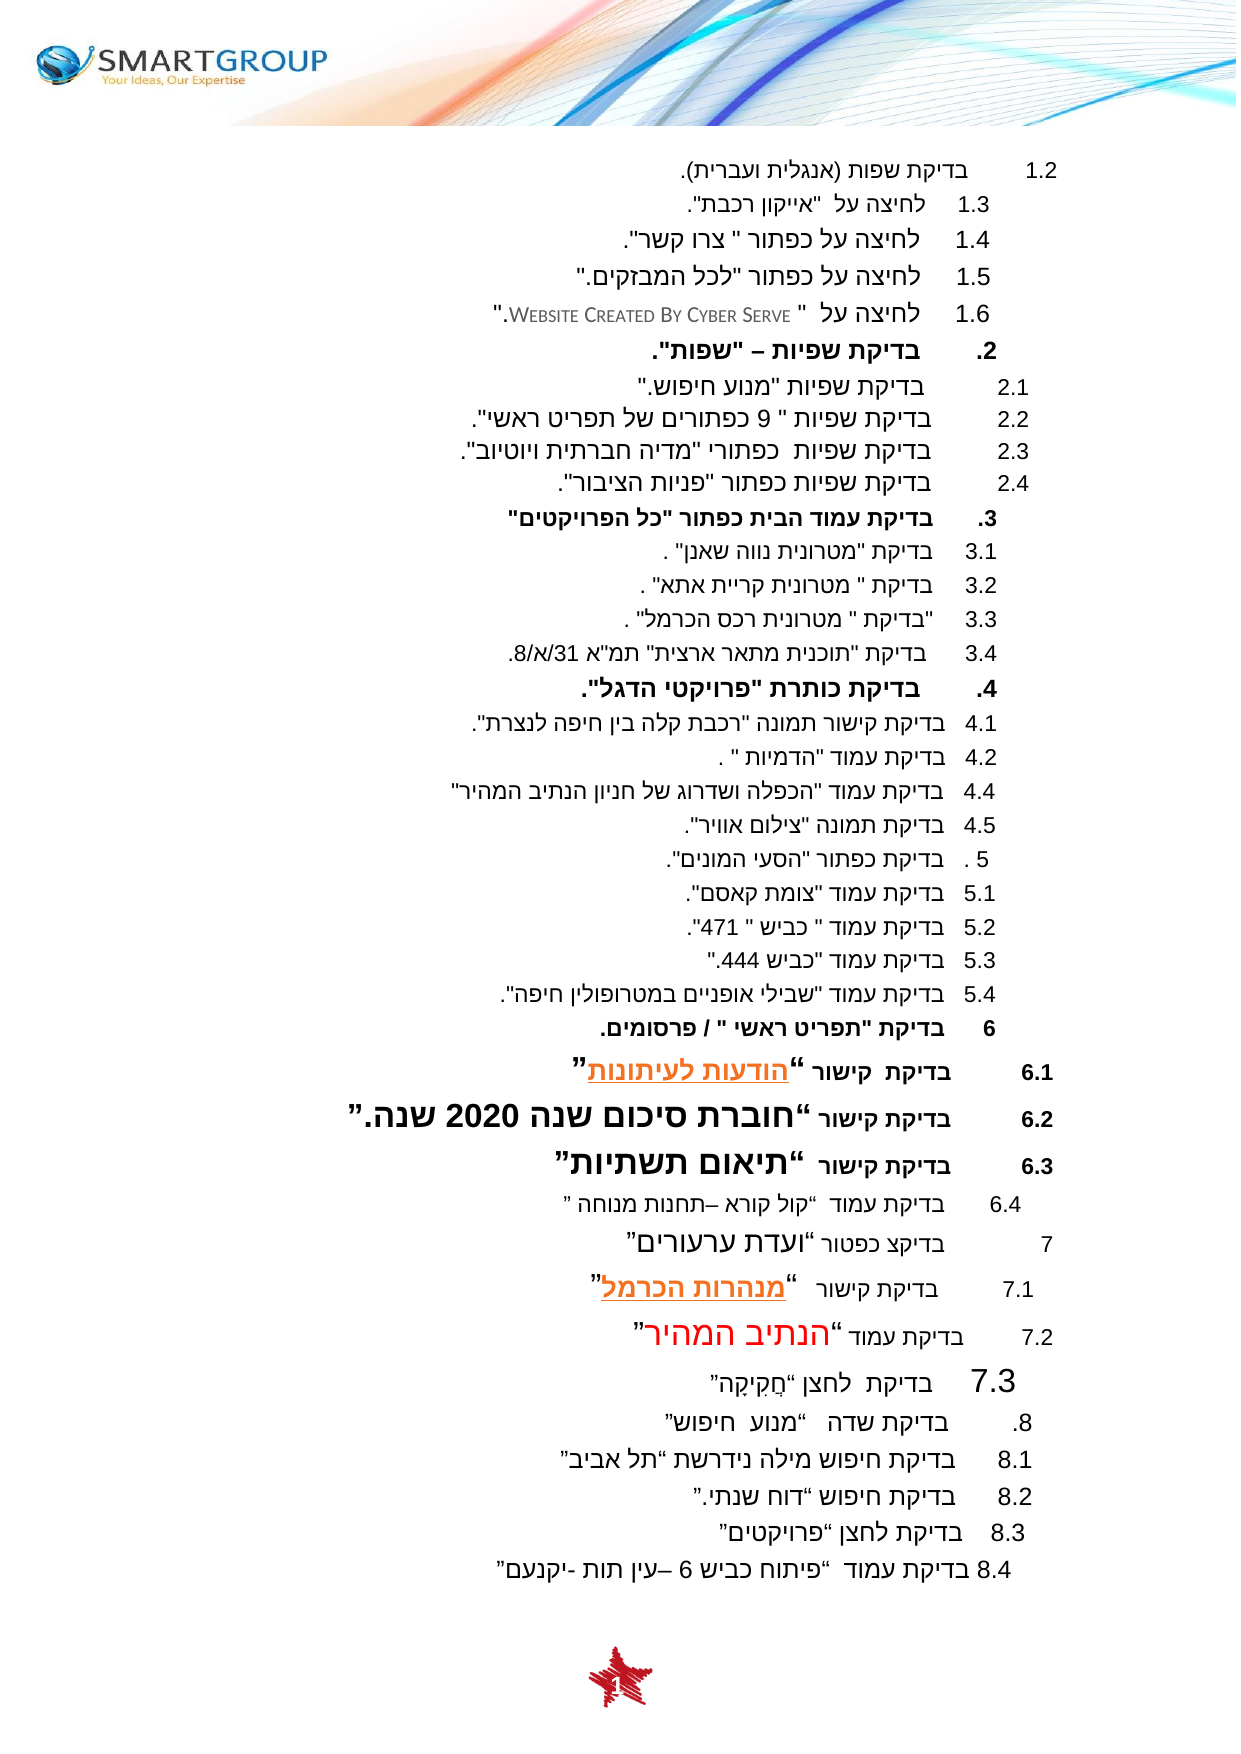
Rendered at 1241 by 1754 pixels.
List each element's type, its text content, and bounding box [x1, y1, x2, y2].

text 8.2 בדיקת חיפוש “דוח שנתי.” [187, 1481, 1053, 1510]
text 8.4 בדיקת עמוד “פיתוח כביש 6 –עין תות -יקנעם” [187, 1554, 1053, 1583]
text 7.3 בדיקת לחצן “חֲקִיקָה” [187, 1361, 1053, 1399]
text 6.4 בדיקת עמוד “קול קורא –תחנות מנוחה ” [187, 1191, 1053, 1217]
text 7.2 בדיקת עמוד “הנתיב המהיר” [187, 1314, 1053, 1352]
text 6.2 בדיקת קישור “חוברת סיכום שנה 2020 שנה.” [187, 1096, 1053, 1134]
list בדיקת שפיות כפתורי "מדיה חברתית ויוטיוב". [187, 436, 997, 465]
text 5.4 בדיקת עמוד "שבילי אופניים במטרופולין חיפה". [187, 981, 1053, 1007]
picture [1, 0, 1236, 126]
text 8.1 בדיקת חיפוש מילה נידרשת “תל אביב” [187, 1445, 1053, 1474]
text 5.3 בדיקת עמוד "כביש 444." [187, 947, 1053, 974]
text 7 בדיקצ כפטור “ועדת ערעורים” [187, 1224, 1053, 1258]
text 3.3 "בדיקת " מטרונית רכס הכרמל" . [187, 606, 997, 632]
text 2. בדיקת שפיות – "שפות". [187, 336, 997, 364]
list בדיקת שפיות "מנוע חיפוש." [187, 372, 997, 401]
text 1.5 לחיצה על כפתור "לכל המבזקים." [187, 262, 1053, 291]
picture [581, 1642, 655, 1710]
text 3.4 בדיקת "תוכנית מתאר ארצית" תמ"א 31/א/8. [187, 640, 997, 666]
text 5 . בדיקת כפתור "הסעי המונים". [187, 846, 1053, 872]
text 4.2 בדיקת עמוד "הדמיות " . [187, 744, 997, 771]
text 6.3 בדיקת קישור “תיאום תשתיות” [187, 1143, 1053, 1182]
text 8.3 בדיקת לחצן “פרויקטים” [187, 1518, 1053, 1547]
list בדיקת שפיות " 9 כפתורים של תפריט ראשי". [187, 404, 997, 433]
text 5.1 בדיקת עמוד "צומת קאסם". [187, 879, 1053, 906]
text 4.4 בדיקת עמוד "הכפלה ושדרוג של חניון הנתיב המהיר" [187, 778, 1053, 804]
text 1.4 לחיצה על כפתור " צרו קשר". [187, 226, 997, 254]
text 4.5 בדיקת תמונה "צילום אוויר". [187, 812, 1053, 838]
text 8. בדיקת שדה “מנוע חיפוש” [187, 1408, 1053, 1437]
list בדיקת שפיות כפתור "פניות הציבור". [187, 468, 997, 497]
text 1.6 לחיצה על " Website Created By Cyber Serve." [187, 299, 997, 328]
text 6.1 בדיקת קישור “הודעות לעיתונות” [187, 1049, 1053, 1087]
text 7.1 בדיקת קישור “מנהרות הכרמל” [187, 1266, 1053, 1305]
text 6 בדיקת "תפריט ראשי " / פרסומים. [187, 1015, 1053, 1041]
text 3. בדיקת עמוד הבית כפתור "כל הפרויקטים" [187, 504, 997, 531]
list בדיקת שפות (אנגלית ועברית). [187, 157, 1025, 183]
text 3.1 בדיקת "מטרונית נווה שאנן" . [187, 538, 997, 565]
text 4. בדיקת כותרת "פרויקטי הדגל". [187, 674, 997, 702]
text 4.1 בדיקת קישור תמונה "רכבת קלה בין חיפה לנצרת". [187, 710, 997, 737]
text 1.3 לחיצה על "אייקון רכבת". [187, 191, 1053, 218]
text 5.2 בדיקת עמוד " כביש " 471". [187, 913, 1053, 940]
text 3.2 בדיקת " מטרונית קריית אתא" . [187, 572, 997, 598]
